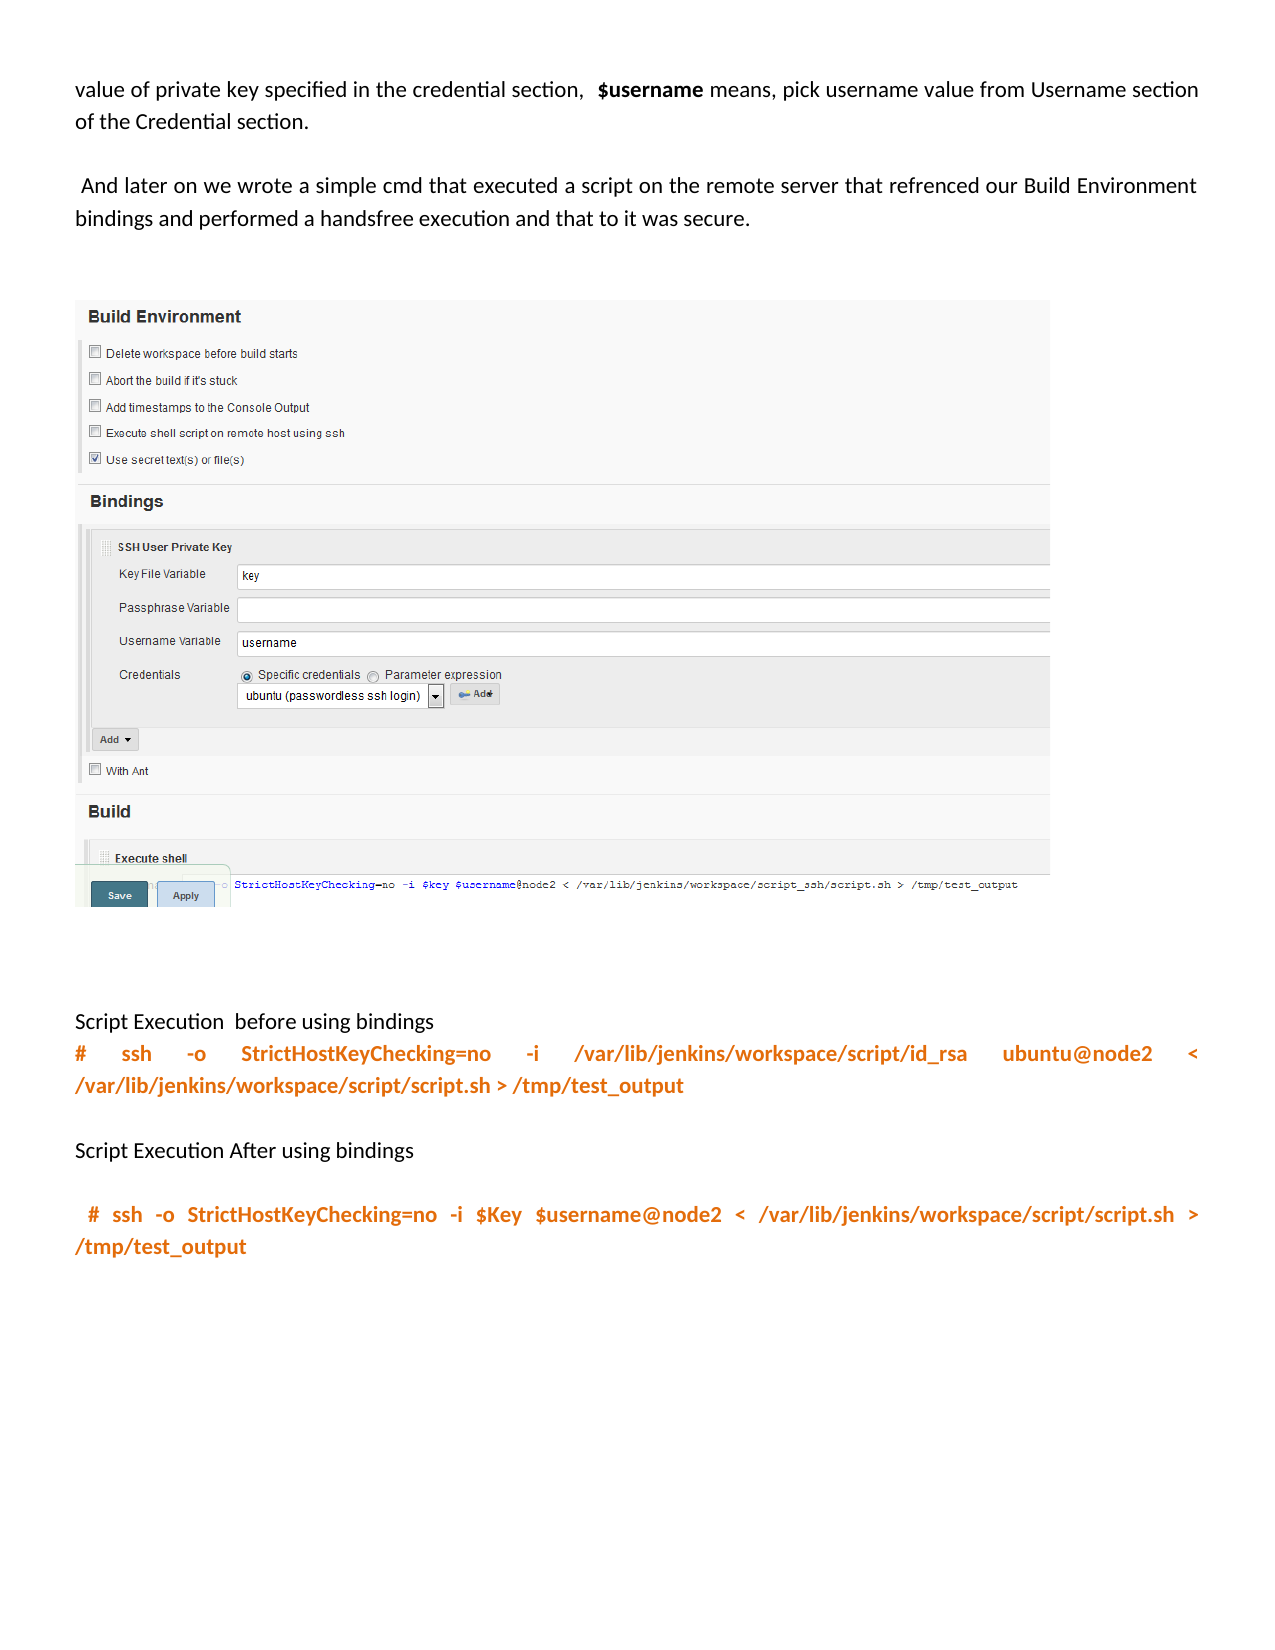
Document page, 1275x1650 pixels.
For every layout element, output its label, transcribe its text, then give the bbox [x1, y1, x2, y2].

text And later on we wrote a simple cmd that executed a script on the remote server that refrenced our Build Environment bindings and performed a handsfree execution and that to it was secure. [75, 172, 1200, 232]
picture [75, 300, 1050, 907]
text Script Execution After using bindings [75, 1136, 1200, 1164]
text # ssh -o StrictHostKeyChecking=no -i $Key $username@node2 < /var/lib/jenkins/workspace/script/script.sh > /tmp/test_output [75, 1200, 1200, 1260]
text # ssh -o StrictHostKeyChecking=no -i /var/lib/jenkins/workspace/script/id_rsa ubuntu@node2 < /var/lib/jenkins/workspace/script/script.sh > /tmp/test_output [75, 1039, 1200, 1099]
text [75, 75, 1200, 135]
text Script Execution before using bindings [75, 1007, 1200, 1035]
